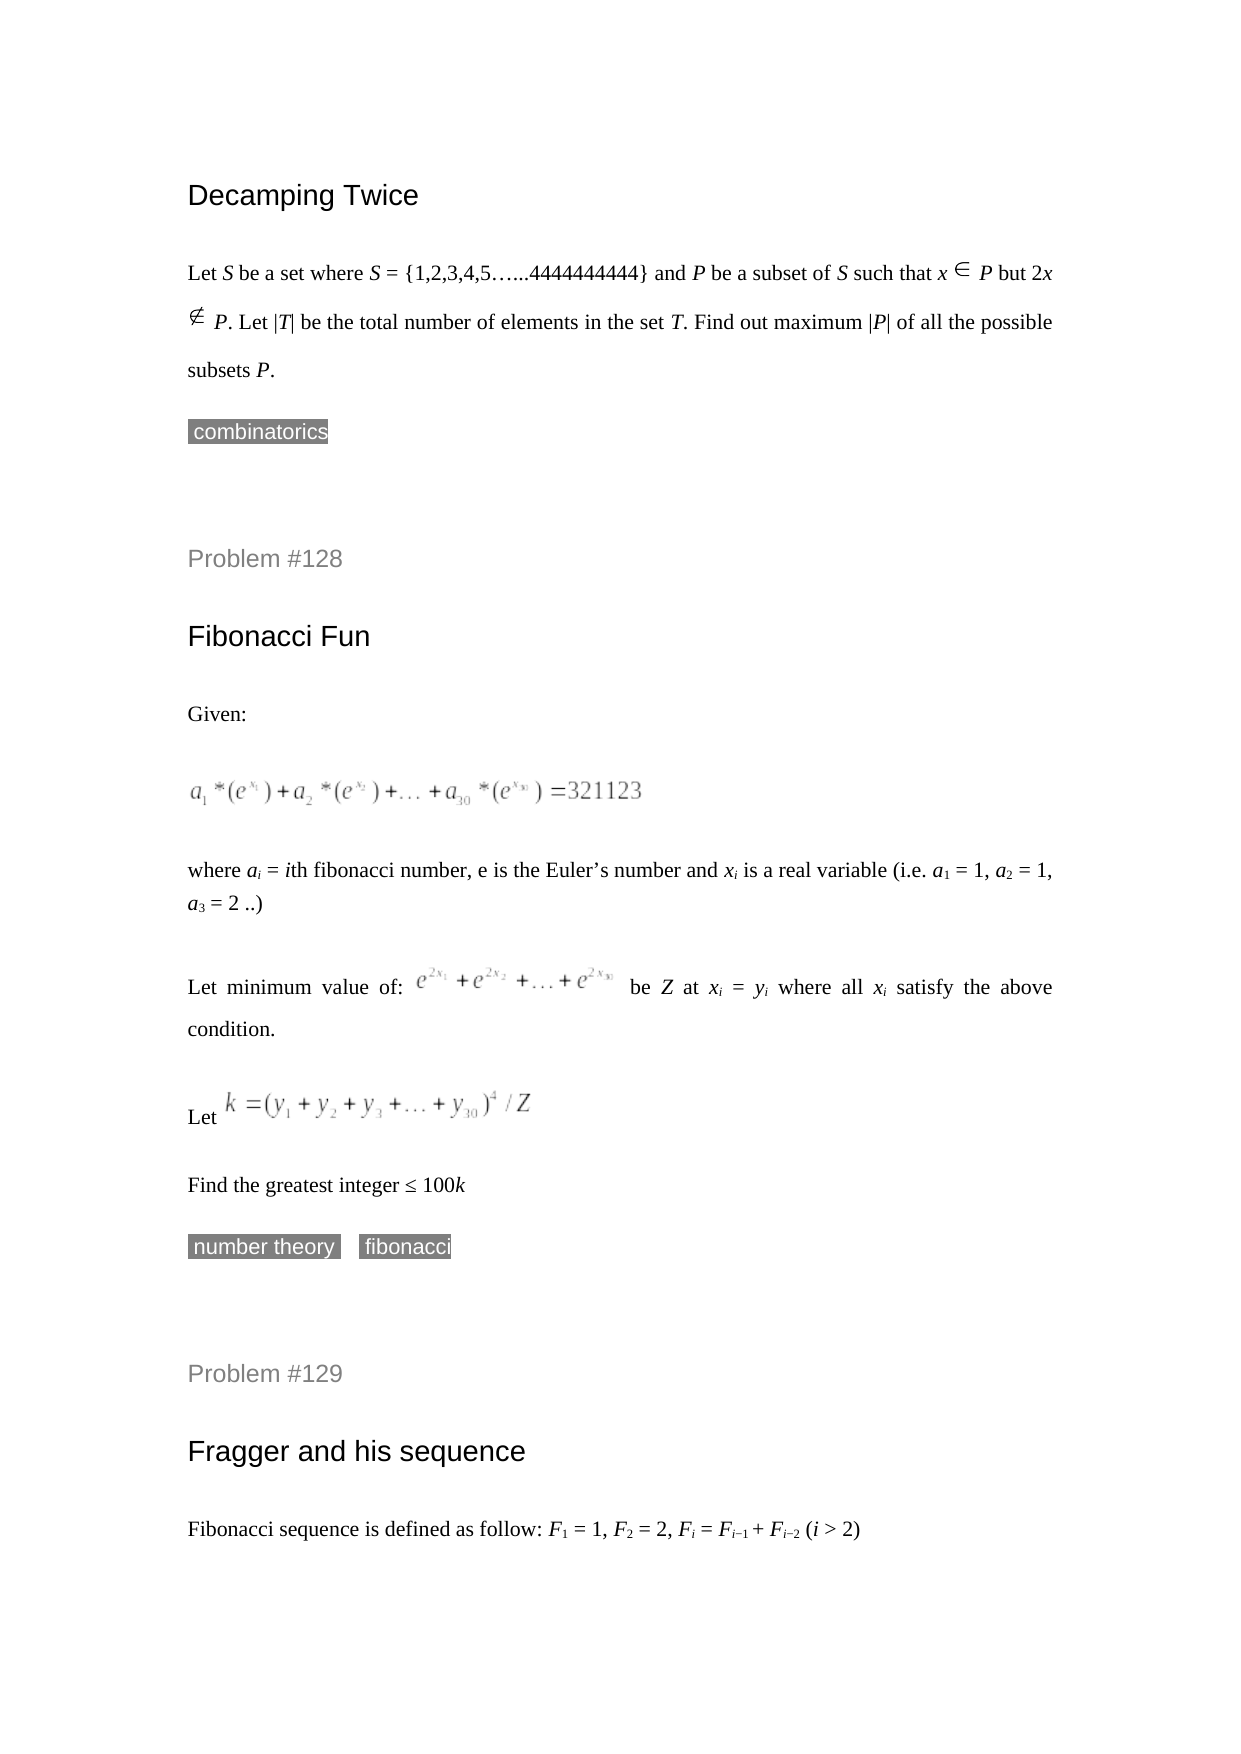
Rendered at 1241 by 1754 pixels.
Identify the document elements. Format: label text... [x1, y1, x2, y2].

text number theory fibonacci [187, 1230, 1053, 1263]
text Find the greatest integer ≤ 100k [187, 1169, 1053, 1201]
subtitle Fragger and his sequence [187, 1419, 1053, 1484]
text Given: [187, 698, 1053, 730]
text Let [187, 1074, 1053, 1139]
text Problem #129 [187, 1357, 1053, 1389]
text combinatorics [187, 415, 1053, 448]
text Fibonacci sequence is defined as follow: F1 = 1, F2 = 2, Fi = Fi−1 + Fi−2 (i > 2) [187, 1513, 1053, 1545]
text where ai = ith fibonacci number, e is the Euler’s number and xi is a real variable (i.e. a1 = 1, a2 = 1, a3 = 2 ..) [187, 854, 1053, 919]
subtitle Fibonacci Fun [187, 604, 1053, 669]
subtitle Decamping Twice [187, 162, 1053, 227]
text Problem #128 [187, 542, 1053, 574]
text Let minimum value of: be Z at xi = yi where all xi satisfy the above condition. [187, 948, 1053, 1045]
text Let S be a set where S = {1,2,3,4,5…...4444444444} and P be a subset of S such that x P but 2x P. Let |T| be the total number of elements in the set T. Find out maximum |P| of all the possible subsets P. [187, 256, 1053, 386]
